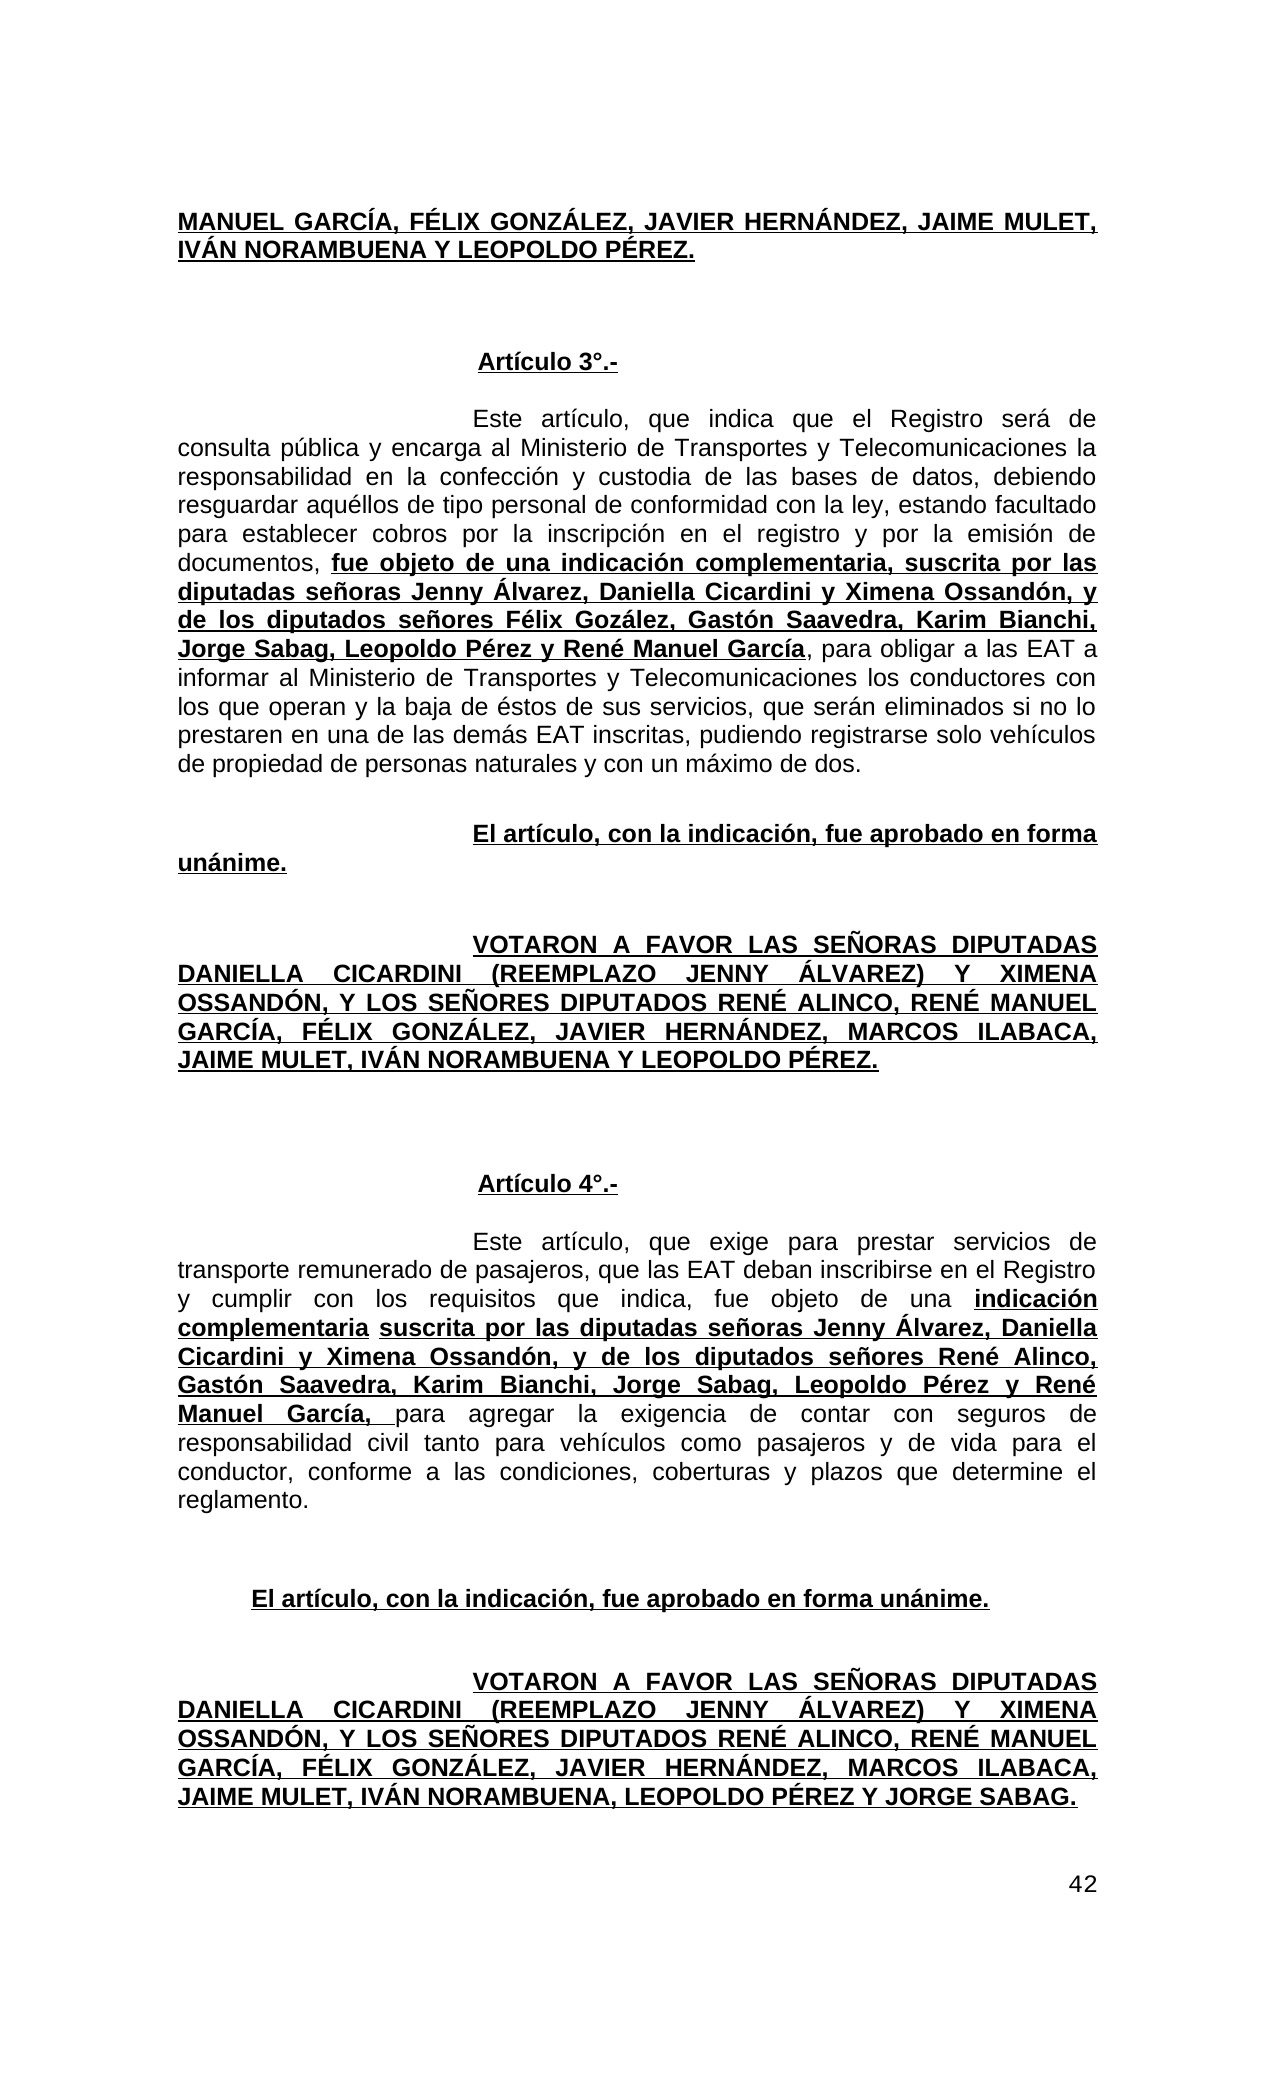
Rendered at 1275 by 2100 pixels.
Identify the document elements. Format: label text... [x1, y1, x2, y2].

text Este artículo, que exige para prestar servicios de transporte remunerado de pasajeros, que las EAT deban inscribirse en el Registro y cumplir con los requisitos que indica, fue objeto de una indicación complementaria suscrita por las diputadas señoras Jenny Álvarez, Daniella Cicardini y Ximena Ossandón, y de los diputados señores René Alinco, Gastón Saavedra, Karim Bianchi, Jorge Sabag, Leopoldo Pérez y René Manuel García, para agregar la exigencia de contar con seguros de responsabilidad civil tanto para vehículos como pasajeros y de vida para el conductor, conforme a las condiciones, coberturas y plazos que determine el reglamento. [177, 1227, 1098, 1367]
text El artículo, con la indicación, fue aprobado en forma unánime. [177, 819, 1098, 877]
text VOTARON A FAVOR LAS SEÑORAS DIPUTADAS DANIELLA CICARDINI (REEMPLAZO JENNY ÁLVAREZ) Y XIMENA OSSANDÓN, Y LOS SEÑORES DIPUTADOS RENÉ ALINCO, RENÉ MANUEL GARCÍA, FÉLIX GONZÁLEZ, JAVIER HERNÁNDEZ, MARCOS ILABACA, JAIME MULET, IVÁN NORAMBUENA Y LEOPOLDO PÉREZ. [177, 1014, 1098, 1042]
text VOTARON A FAVOR LAS SEÑORAS DIPUTADAS DANIELLA CICARDINI (REEMPLAZO JENNY ÁLVAREZ) Y XIMENA OSSANDÓN, Y LOS SEÑORES DIPUTADOS RENÉ ALINCO, RENÉ MANUEL GARCÍA, FÉLIX GONZÁLEZ, JAVIER HERNÁNDEZ, MARCOS ILABACA, JAIME MULET, IVÁN NORAMBUENA, LEOPOLDO PÉREZ Y JORGE SABAG. [177, 1779, 1098, 1811]
text VOTARON A FAVOR LAS SEÑORAS DIPUTADAS DANIELLA CICARDINI (REEMPLAZO JENNY ÁLVAREZ) Y XIMENA OSSANDÓN, Y LOS SEÑORES DIPUTADOS RENÉ ALINCO, RENÉ MANUEL GARCÍA, FÉLIX GONZÁLEZ, JAVIER HERNÁNDEZ, MARCOS ILABACA, JAIME MULET, IVÁN NORAMBUENA, LEOPOLDO PÉREZ Y JORGE SABAG. [177, 1721, 1098, 1749]
text VOTARON A FAVOR LAS SEÑORAS DIPUTADAS DANIELLA CICARDINI (REEMPLAZO JENNY ÁLVAREZ) Y XIMENA OSSANDÓN, Y LOS SEÑORES DIPUTADOS RENÉ ALINCO, RENÉ MANUEL GARCÍA, FÉLIX GONZÁLEZ, JAVIER HERNÁNDEZ, MARCOS ILABACA, JAIME MULET, IVÁN NORAMBUENA Y LEOPOLDO PÉREZ. [177, 1043, 1098, 1074]
text Artículo 3°.- [402, 347, 1092, 376]
text Artículo 4°.- [402, 1169, 1092, 1198]
text Este artículo, que indica que el Registro será de consulta pública y encarga al Ministerio de Transportes y Telecomunicaciones la responsabilidad en la confección y custodia de las bases de datos, debiendo resguardar aquéllos de tipo personal de conformidad con la ley, estando facultado para establecer cobros por la inscripción en el registro y por la emisión de documentos, fue objeto de una indicación complementaria, suscrita por las diputadas señoras Jenny Álvarez, Daniella Cicardini y Ximena Ossandón, y de los diputados señores Félix Gozález, Gastón Saavedra, Karim Bianchi, Jorge Sabag, Leopoldo Pérez y René Manuel García, para obligar a las EAT a informar al Ministerio de Transportes y Telecomunicaciones los conductores con los que operan y la baja de éstos de sus servicios, que serán eliminados si no lo prestaren en una de las demás EAT inscritas, pudiendo registrarse solo vehículos de propiedad de personas naturales y con un máximo de dos. [177, 603, 1098, 778]
text VOTARON A FAVOR LAS SEÑORAS DIPUTADAS DANIELLA CICARDINI (REEMPLAZO JENNY ÁLVAREZ) Y XIMENA OSSANDÓN, Y LOS SEÑORES DIPUTADOS RENÉ ALINCO, RENÉ MANUEL GARCÍA, FÉLIX GONZÁLEZ, JAVIER HERNÁNDEZ, MARCOS ILABACA, JAIME MULET, IVÁN NORAMBUENA Y LEOPOLDO PÉREZ. [177, 931, 1098, 984]
text Este artículo, que indica que el Registro será de consulta pública y encarga al Ministerio de Transportes y Telecomunicaciones la responsabilidad en la confección y custodia de las bases de datos, debiendo resguardar aquéllos de tipo personal de conformidad con la ley, estando facultado para establecer cobros por la inscripción en el registro y por la emisión de documentos, fue objeto de una indicación complementaria, suscrita por las diputadas señoras Jenny Álvarez, Daniella Cicardini y Ximena Ossandón, y de los diputados señores Félix Gozález, Gastón Saavedra, Karim Bianchi, Jorge Sabag, Leopoldo Pérez y René Manuel García, para obligar a las EAT a informar al Ministerio de Transportes y Telecomunicaciones los conductores con los que operan y la baja de éstos de sus servicios, que serán eliminados si no lo prestaren en una de las demás EAT inscritas, pudiendo registrarse solo vehículos de propiedad de personas naturales y con un máximo de dos. [177, 404, 1098, 602]
text VOTARON A FAVOR LAS SEÑORAS DIPUTADAS DANIELLA CICARDINI (REEMPLAZO JENNY ÁLVAREZ) Y XIMENA OSSANDÓN, Y LOS SEÑORES DIPUTADOS RENÉ ALINCO, RENÉ MANUEL GARCÍA, FÉLIX GONZÁLEZ, JAVIER HERNÁNDEZ, MARCOS ILABACA, JAIME MULET, IVÁN NORAMBUENA, LEOPOLDO PÉREZ Y JORGE SABAG. [177, 1667, 1098, 1720]
text VOTARON A FAVOR LAS SEÑORAS DIPUTADAS DANIELLA CICARDINI (REEMPLAZO JENNY ÁLVAREZ) Y XIMENA OSSANDÓN, Y LOS SEÑORES DIPUTADOS RENÉ ALINCO, RENÉ MANUEL GARCÍA, FÉLIX GONZÁLEZ, JAVIER HERNÁNDEZ, MARCOS ILABACA, JAIME MULET, IVÁN NORAMBUENA Y LEOPOLDO PÉREZ. [177, 985, 1098, 1013]
text El artículo, con la indicación, fue aprobado en forma unánime. [177, 1584, 1098, 1613]
text Este artículo, que exige para prestar servicios de transporte remunerado de pasajeros, que las EAT deban inscribirse en el Registro y cumplir con los requisitos que indica, fue objeto de una indicación complementaria suscrita por las diputadas señoras Jenny Álvarez, Daniella Cicardini y Ximena Ossandón, y de los diputados señores René Alinco, Gastón Saavedra, Karim Bianchi, Jorge Sabag, Leopoldo Pérez y René Manuel García, para agregar la exigencia de contar con seguros de responsabilidad civil tanto para vehículos como pasajeros y de vida para el conductor, conforme a las condiciones, coberturas y plazos que determine el reglamento. [177, 1368, 1098, 1514]
text VOTARON A FAVOR LAS SEÑORAS DIPUTADAS DANIELLA CICARDINI (REEMPLAZO JENNY ÁLVAREZ) Y XIMENA OSSANDÓN, Y LOS SEÑORES DIPUTADOS RENÉ ALINCO, RENÉ MANUEL GARCÍA, FÉLIX GONZÁLEZ, JAVIER HERNÁNDEZ, MARCOS ILABACA, JAIME MULET, IVÁN NORAMBUENA, LEOPOLDO PÉREZ Y JORGE SABAG. [177, 1750, 1098, 1778]
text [177, 207, 1098, 232]
